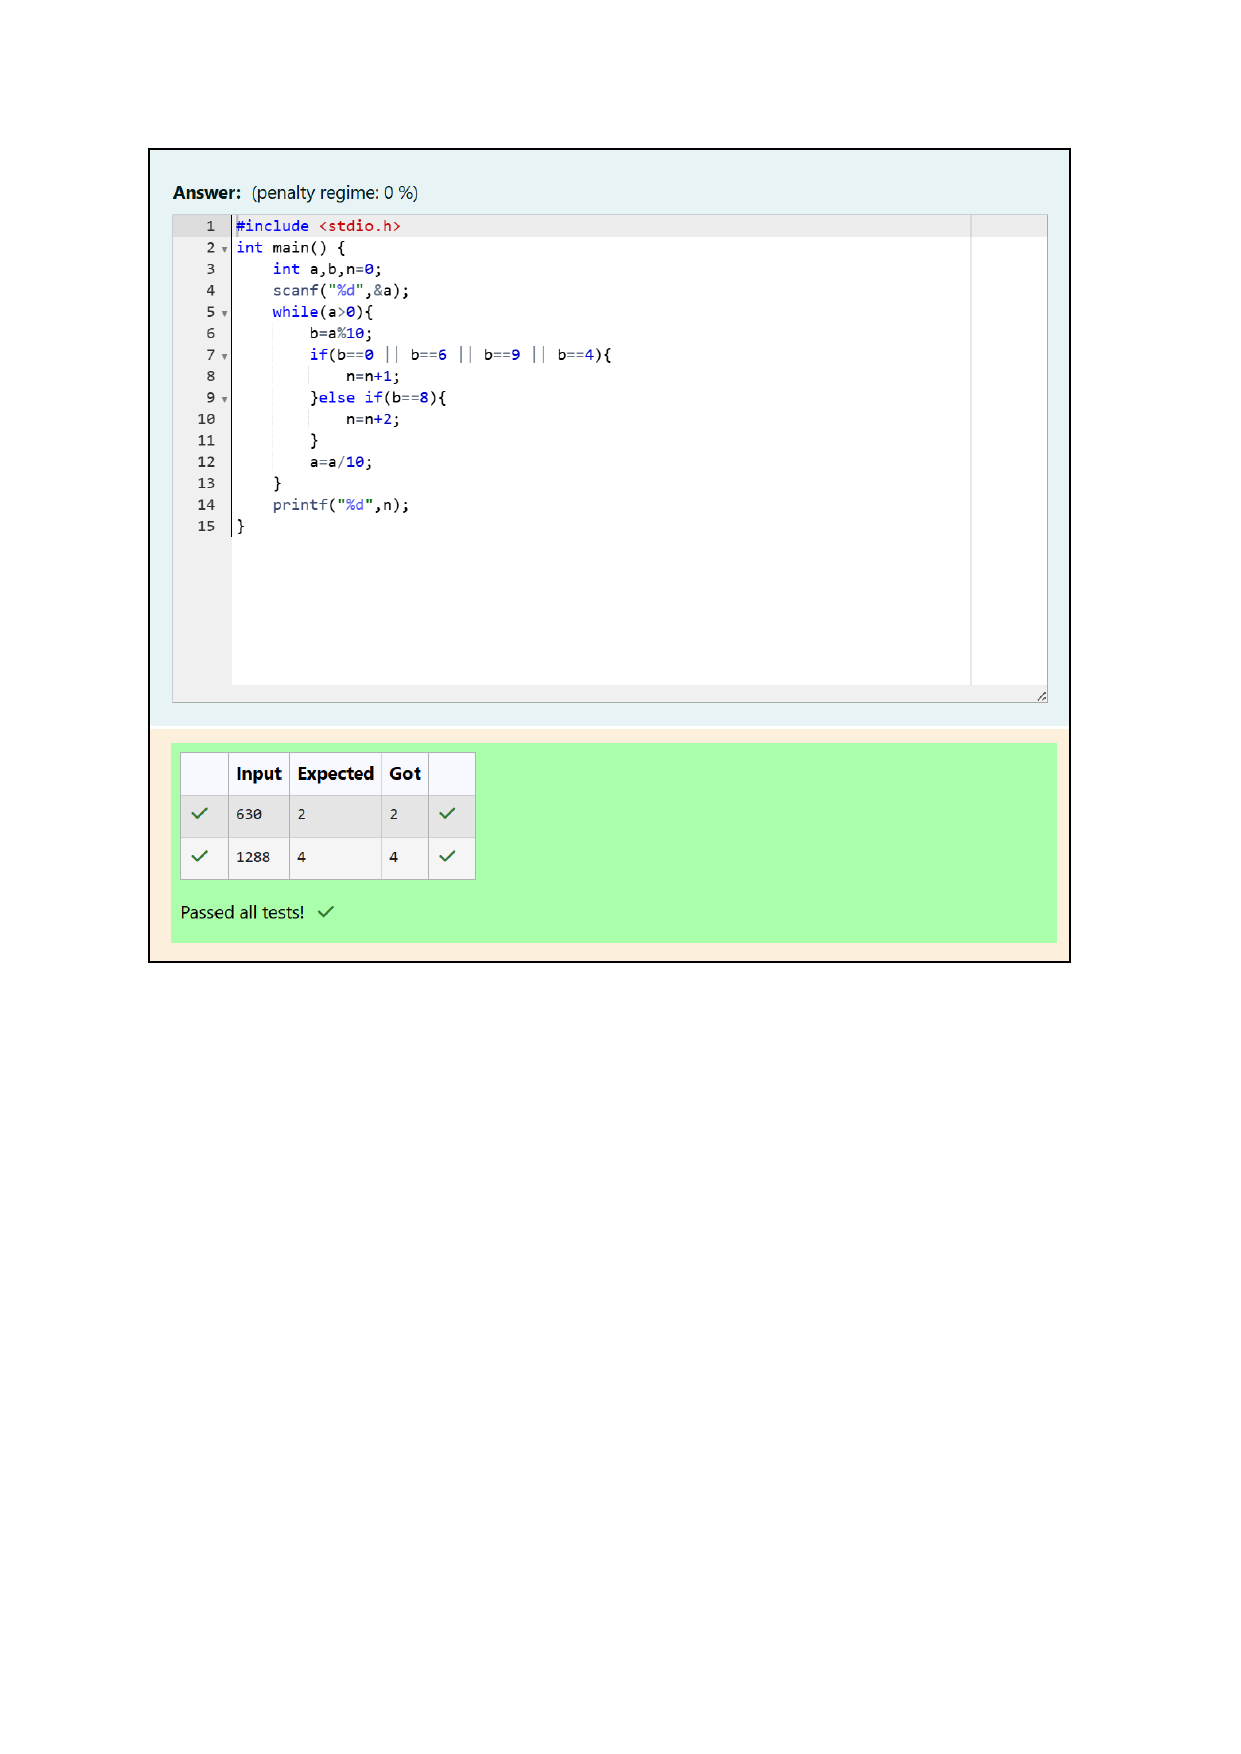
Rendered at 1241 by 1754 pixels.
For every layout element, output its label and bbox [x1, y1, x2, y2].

picture [150, 150, 1069, 961]
